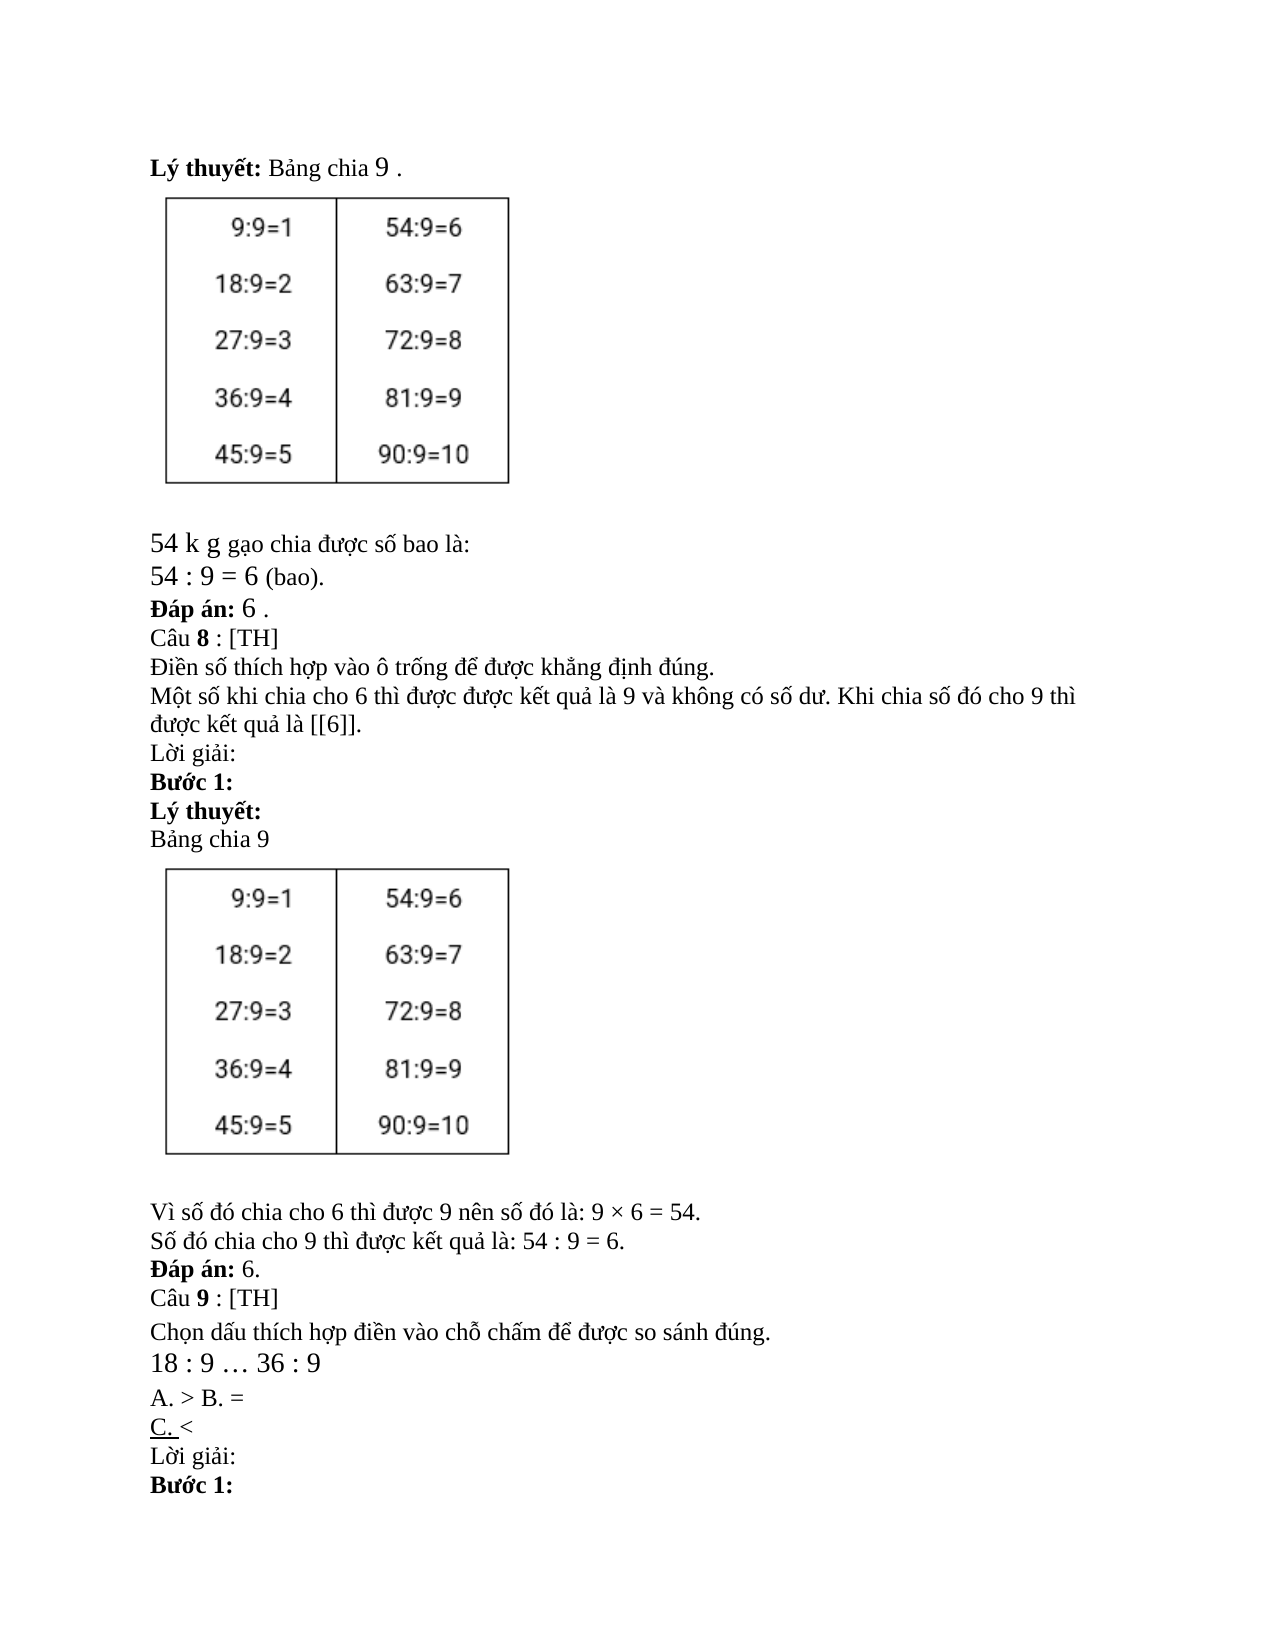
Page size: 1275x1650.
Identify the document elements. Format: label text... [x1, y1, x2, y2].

picture [150, 853, 522, 1169]
text A. > B. = [150, 1383, 1125, 1412]
text Lời giải: [150, 1441, 1125, 1470]
text C. < [150, 1412, 1125, 1441]
text Điền số thích hợp vào ô trống để được khẳng định đúng. Một số khi chia cho 6 thì được được kết quả là 9 và không có số dư. Khi chia số đó cho 9 thì được kết quả là [[6]]. [150, 652, 1125, 738]
picture [150, 182, 522, 498]
text Chọn dấu thích hợp điền vào chỗ chấm để được so sánh đúng. 18 : 9 … 36 : 9 [150, 1317, 1125, 1378]
text Lý thuyết: Bảng chia 9 Vì số đó chia cho 6 thì được 9 nên số đó là: 9 × 6 = 54. Số đó chia cho 9 thì được kết quả là: 54 : 9 = 6. Đáp án: 6. [150, 796, 1125, 1283]
text Bước 1: [150, 767, 1125, 796]
text Câu 9 : [TH] [150, 1283, 1125, 1312]
text Lời giải: [150, 738, 1125, 767]
text Câu 8 : [TH] [150, 623, 1125, 652]
text Bước 1: [150, 1470, 1125, 1498]
